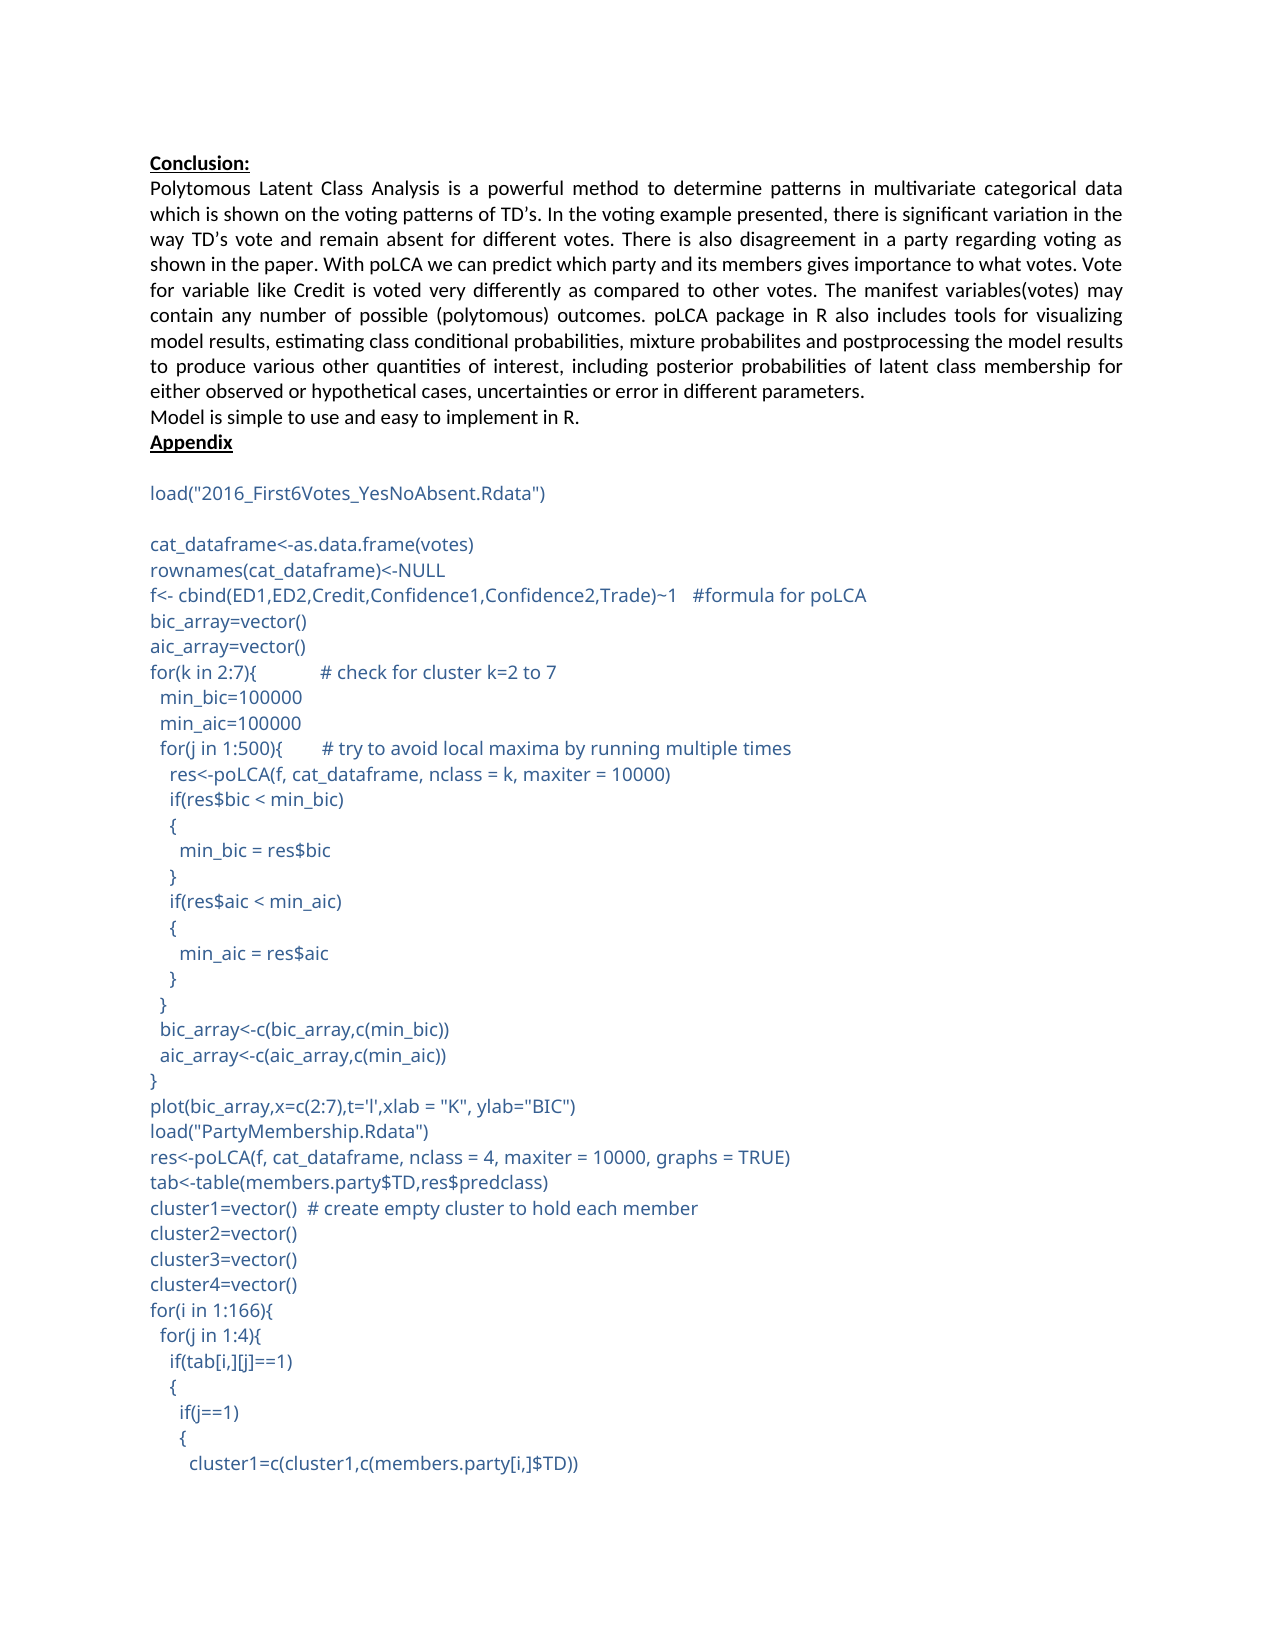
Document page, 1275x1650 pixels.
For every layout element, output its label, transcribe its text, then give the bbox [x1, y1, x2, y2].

text min_aic = res$aic [150, 940, 1125, 965]
text aic_array=vector() [150, 633, 1125, 659]
text Polytomous Latent Class Analysis is a powerful method to determine patterns in multivariate categorical data which is shown on the voting patterns of TD’s. In the voting example presented, there is significant variation in the way TD’s vote and remain absent for different votes. There is also disagreement in a party regarding voting as shown in the paper. With poLCA we can predict which party and its members gives importance to what votes. Vote for variable like Credit is voted very differently as compared to other votes. The manifest variables(votes) may contain any number of possible (polytomous) outcomes. poLCA package in R also includes tools for visualizing model results, estimating class conditional probabilities, mixture probabilites and postprocessing the model results to produce various other quantities of interest, including posterior probabilities of latent class membership for either observed or hypothetical cases, uncertainties or error in different parameters. [150, 175, 1125, 404]
text for(i in 1:166){ [150, 1297, 1125, 1323]
text load("2016_First6Votes_YesNoAbsent.Rdata") [150, 480, 1125, 506]
text res<-poLCA(f, cat_dataframe, nclass = 4, maxiter = 10000, graphs = TRUE) [150, 1144, 1125, 1169]
text res<-poLCA(f, cat_dataframe, nclass = k, maxiter = 10000) [150, 761, 1125, 787]
text f<- cbind(ED1,ED2,Credit,Confidence1,Confidence2,Trade)~1 #formula for poLCA [150, 582, 1125, 608]
text cat_dataframe<-as.data.frame(votes) [150, 531, 1125, 557]
text bic_array<-c(bic_array,c(min_bic)) [150, 1016, 1125, 1042]
text aic_array<-c(aic_array,c(min_aic)) [150, 1042, 1125, 1067]
text { [150, 914, 1125, 940]
text min_bic = res$bic [150, 838, 1125, 863]
text if(res$bic < min_bic) [150, 787, 1125, 812]
text cluster3=vector() [150, 1246, 1125, 1272]
text } [150, 863, 1125, 889]
text if(j==1) [150, 1399, 1125, 1425]
text for(k in 2:7){ # check for cluster k=2 to 7 [150, 659, 1125, 684]
text rownames(cat_dataframe)<-NULL [150, 557, 1125, 582]
text { [150, 1374, 1125, 1399]
text tab<-table(members.party$TD,res$predclass) [150, 1169, 1125, 1195]
text cluster4=vector() [150, 1272, 1125, 1297]
text plot(bic_array,x=c(2:7),t='l',xlab = "K", ylab="BIC") [150, 1093, 1125, 1118]
text if(tab[i,][j]==1) [150, 1348, 1125, 1374]
text if(res$aic < min_aic) [150, 889, 1125, 914]
text Model is simple to use and easy to implement in R. [150, 404, 1125, 429]
text } [150, 1067, 1125, 1093]
text { [150, 812, 1125, 838]
text cluster1=vector() # create empty cluster to hold each member [150, 1195, 1125, 1221]
text load("PartyMembership.Rdata") [150, 1118, 1125, 1144]
text { [150, 1425, 1125, 1450]
text cluster1=c(cluster1,c(members.party[i,]$TD)) [150, 1450, 1125, 1476]
text min_bic=100000 [150, 684, 1125, 710]
text } [150, 965, 1125, 991]
text Appendix [150, 429, 1125, 455]
text cluster2=vector() [150, 1221, 1125, 1246]
text Conclusion: [150, 150, 1125, 175]
text } [150, 991, 1125, 1016]
text min_aic=100000 [150, 710, 1125, 736]
text for(j in 1:4){ [150, 1323, 1125, 1348]
text bic_array=vector() [150, 608, 1125, 633]
text for(j in 1:500){ # try to avoid local maxima by running multiple times [150, 736, 1125, 761]
